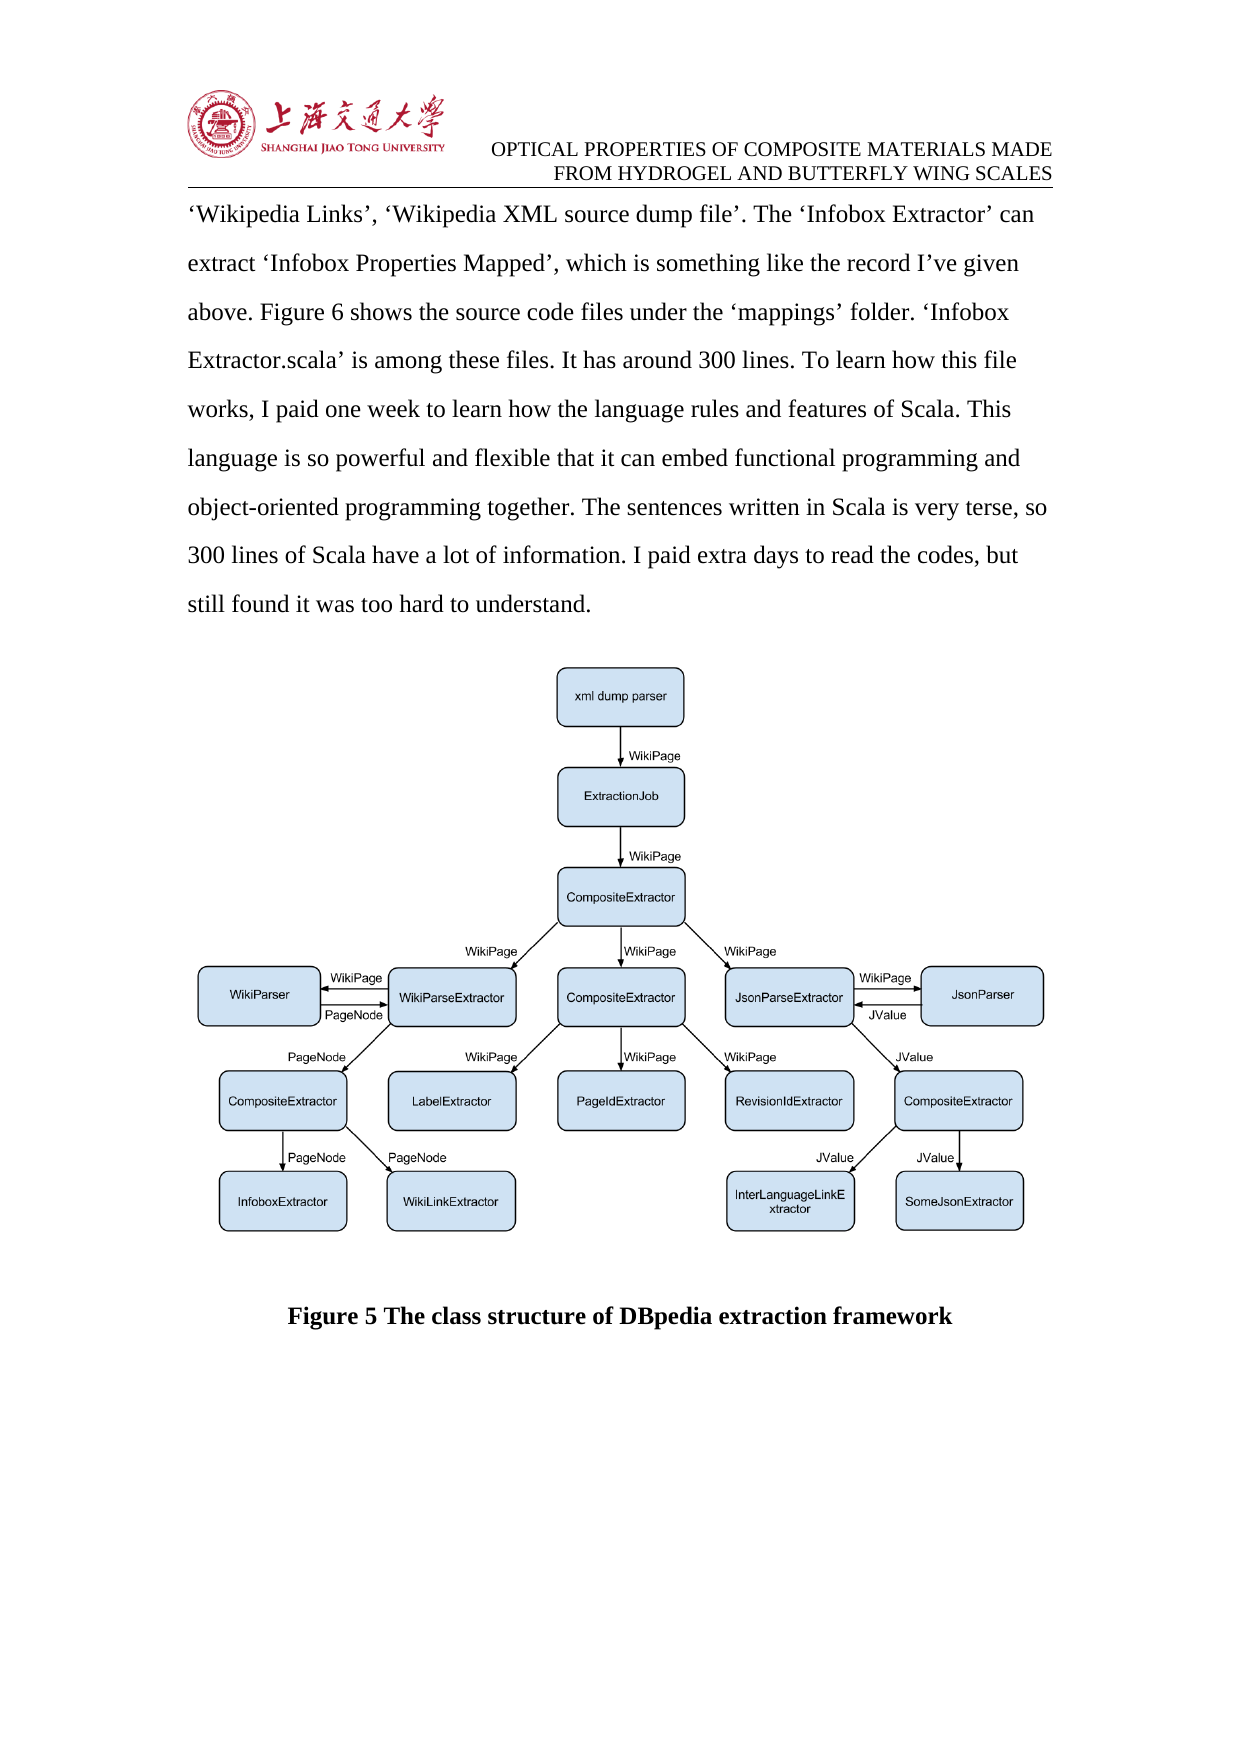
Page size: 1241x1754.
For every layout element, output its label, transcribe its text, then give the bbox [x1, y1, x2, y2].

picture [187, 90, 445, 158]
picture [187, 650, 1053, 1246]
